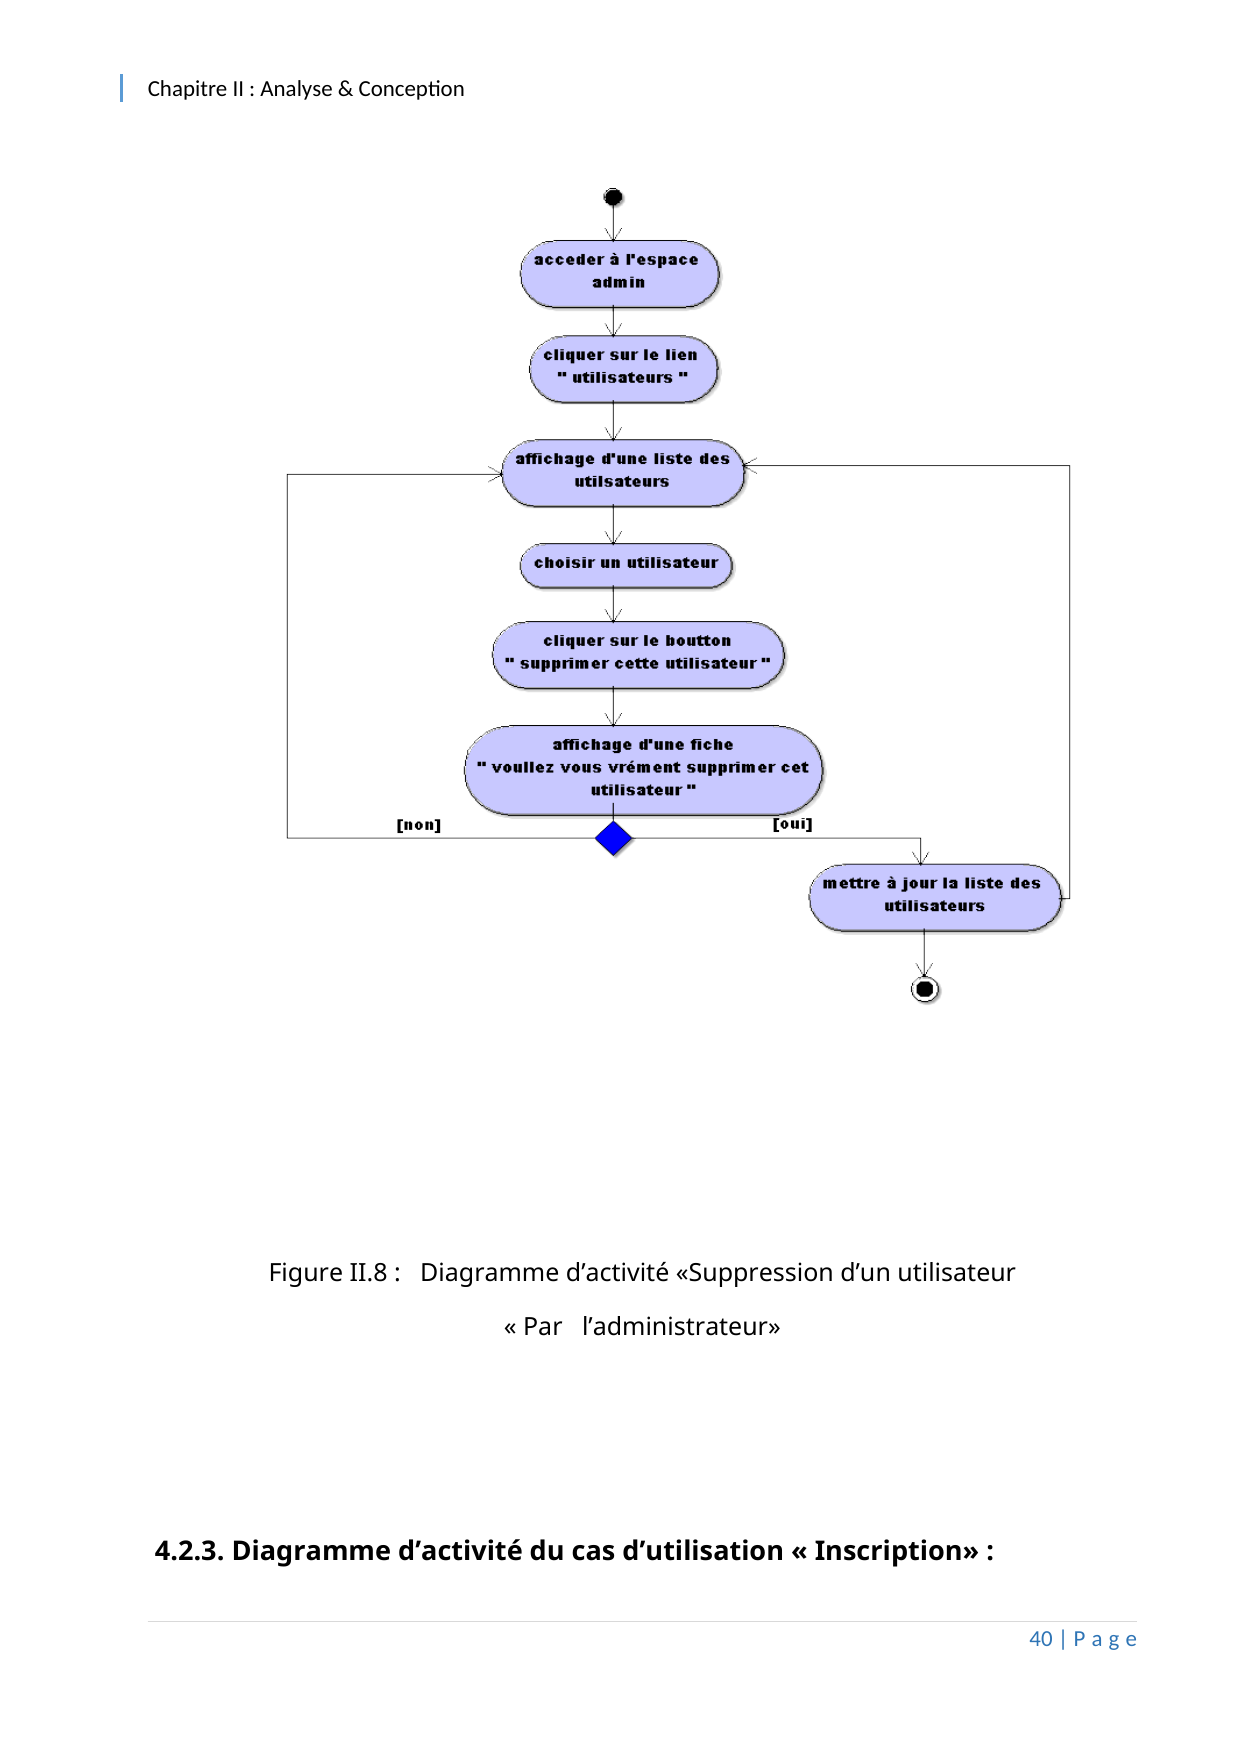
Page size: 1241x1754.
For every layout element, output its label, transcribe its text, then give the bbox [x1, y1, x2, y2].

text « Par l’administrateur» [148, 1308, 1137, 1342]
text 4.2.3. Diagramme d’activité du cas d’utilisation « Inscription» : [148, 1531, 1137, 1568]
text Figure II.8 : Diagramme d’activité «Suppression d’un utilisateur [148, 1255, 1137, 1289]
picture [147, 162, 1209, 1236]
